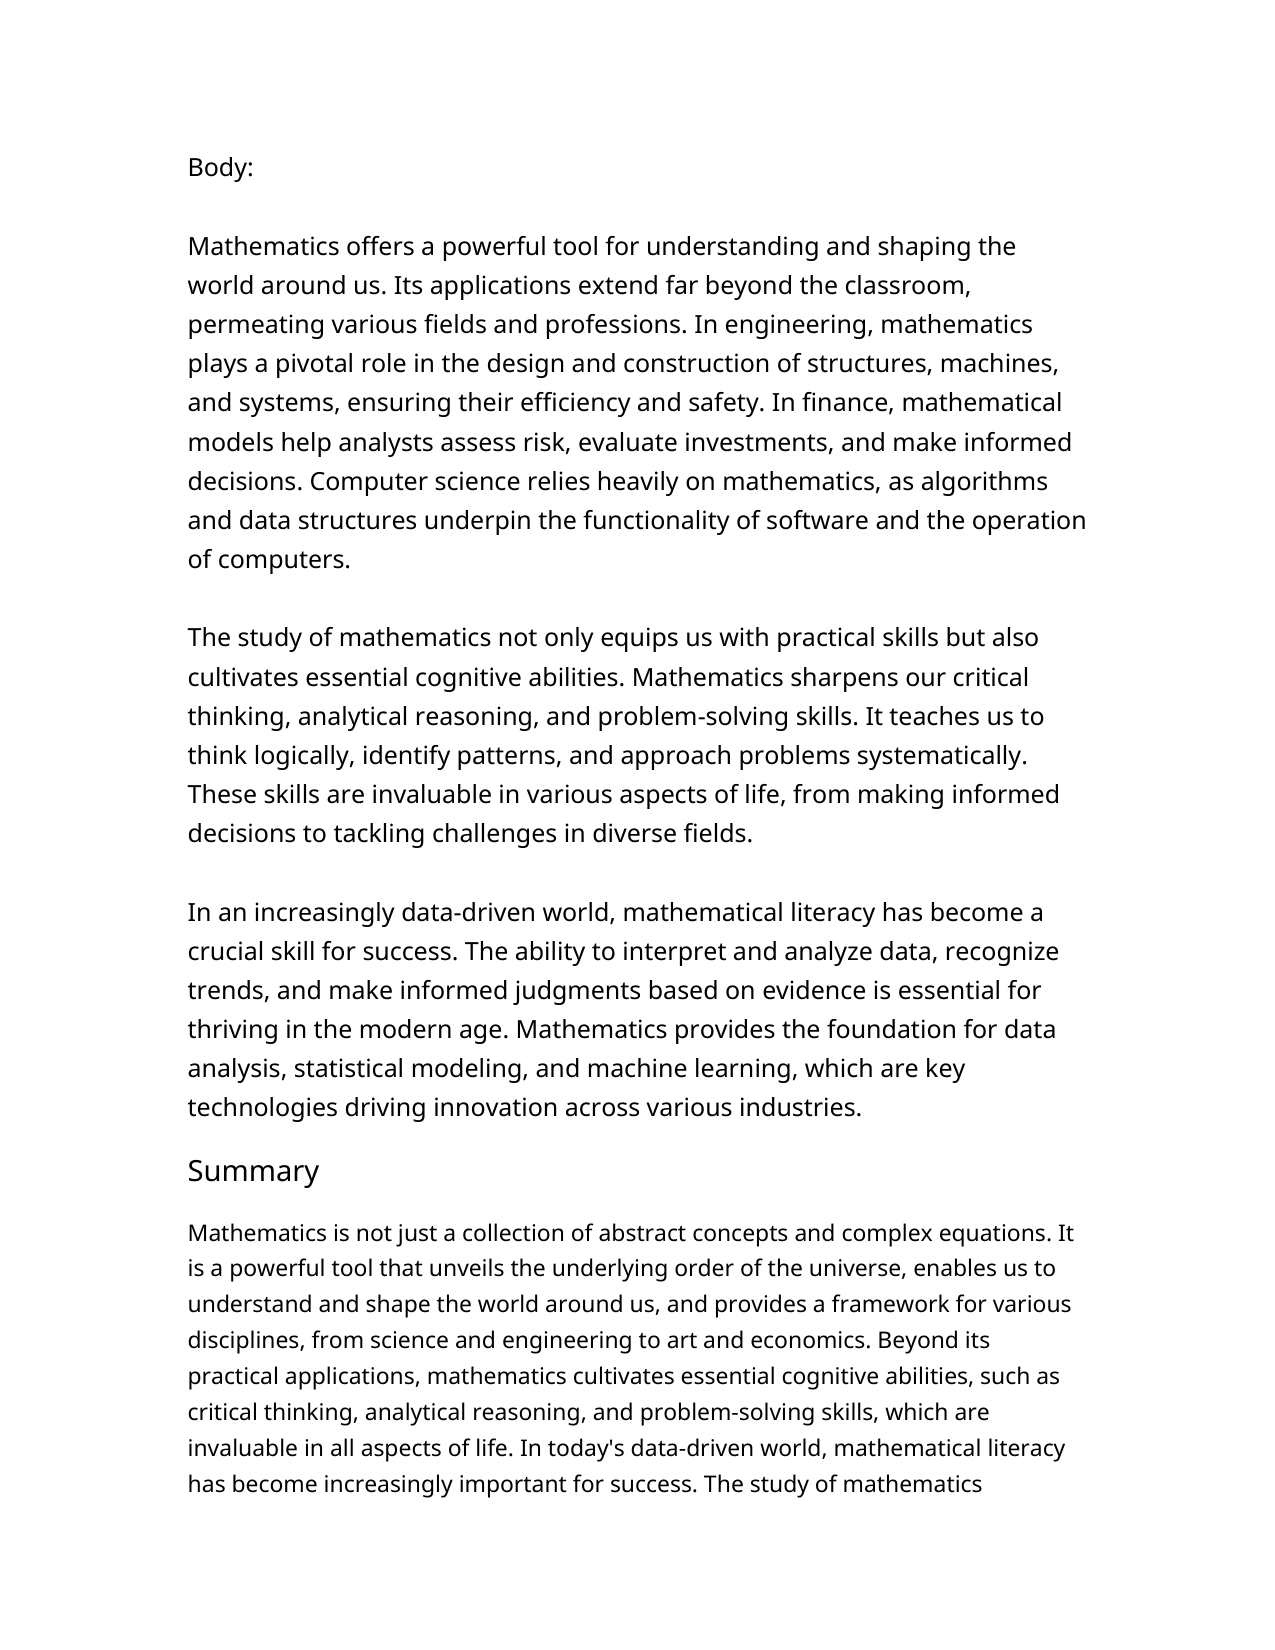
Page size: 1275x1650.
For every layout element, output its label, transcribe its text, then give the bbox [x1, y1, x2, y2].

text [187, 1216, 1087, 1499]
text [187, 150, 1087, 1124]
text Summary [187, 1150, 1087, 1190]
